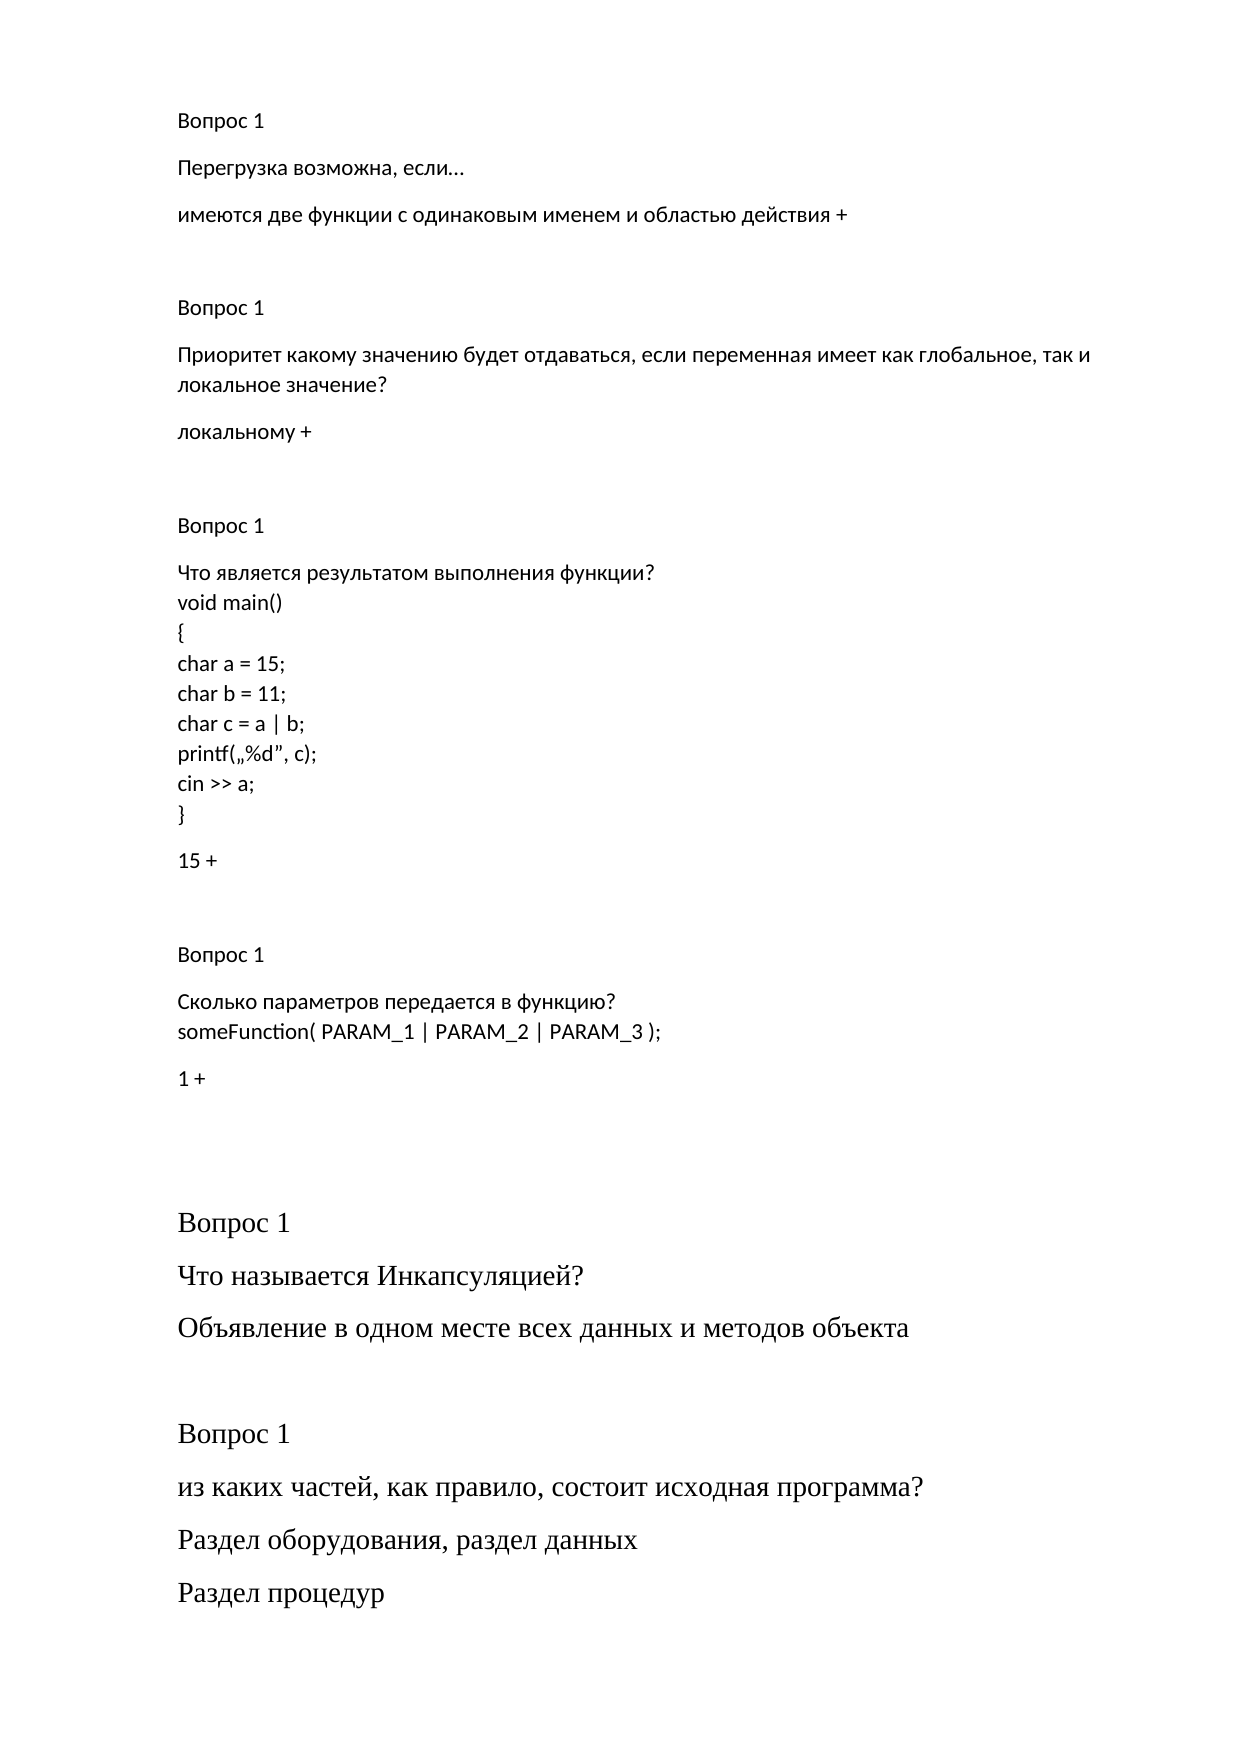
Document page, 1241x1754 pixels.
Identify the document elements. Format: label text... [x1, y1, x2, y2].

text Раздел оборудования, раздел данных [177, 1522, 1152, 1555]
text 15 + [177, 847, 1152, 875]
text Приоритет какому значению будет отдаваться, если переменная имеет как глобальное, так и локальное значение? [177, 340, 1152, 399]
text Вопрос 1 [177, 1205, 1152, 1238]
text Вопрос 1 [177, 106, 1152, 134]
text Объявление в одном месте всех данных и методов объекта [177, 1311, 1152, 1344]
text Вопрос 1 [177, 940, 1152, 968]
text Раздел процедур [177, 1575, 1152, 1608]
text Что является результатом выполнения функции? void main() { char a = 15; char b = 11; char c = a | b; printf(„%d”, c); cin >> a; } [177, 558, 1152, 828]
text Сколько параметров передается в функцию? someFunction( PARAM_1 | PARAM_2 | PARAM_3 ); [177, 987, 1152, 1046]
text Перегрузка возможна, если… [177, 153, 1152, 181]
text имеются две функции с одинаковым именем и областью действия + [177, 200, 1152, 228]
text локальному + [177, 417, 1152, 446]
text Вопрос 1 [177, 293, 1152, 322]
text Вопрос 1 [177, 511, 1152, 539]
text Вопрос 1 [177, 1416, 1152, 1450]
text из каких частей, как правило, состоит исходная программа? [177, 1469, 1152, 1503]
text Что называется Инкапсуляцией? [177, 1258, 1152, 1291]
text 1 + [177, 1064, 1152, 1092]
